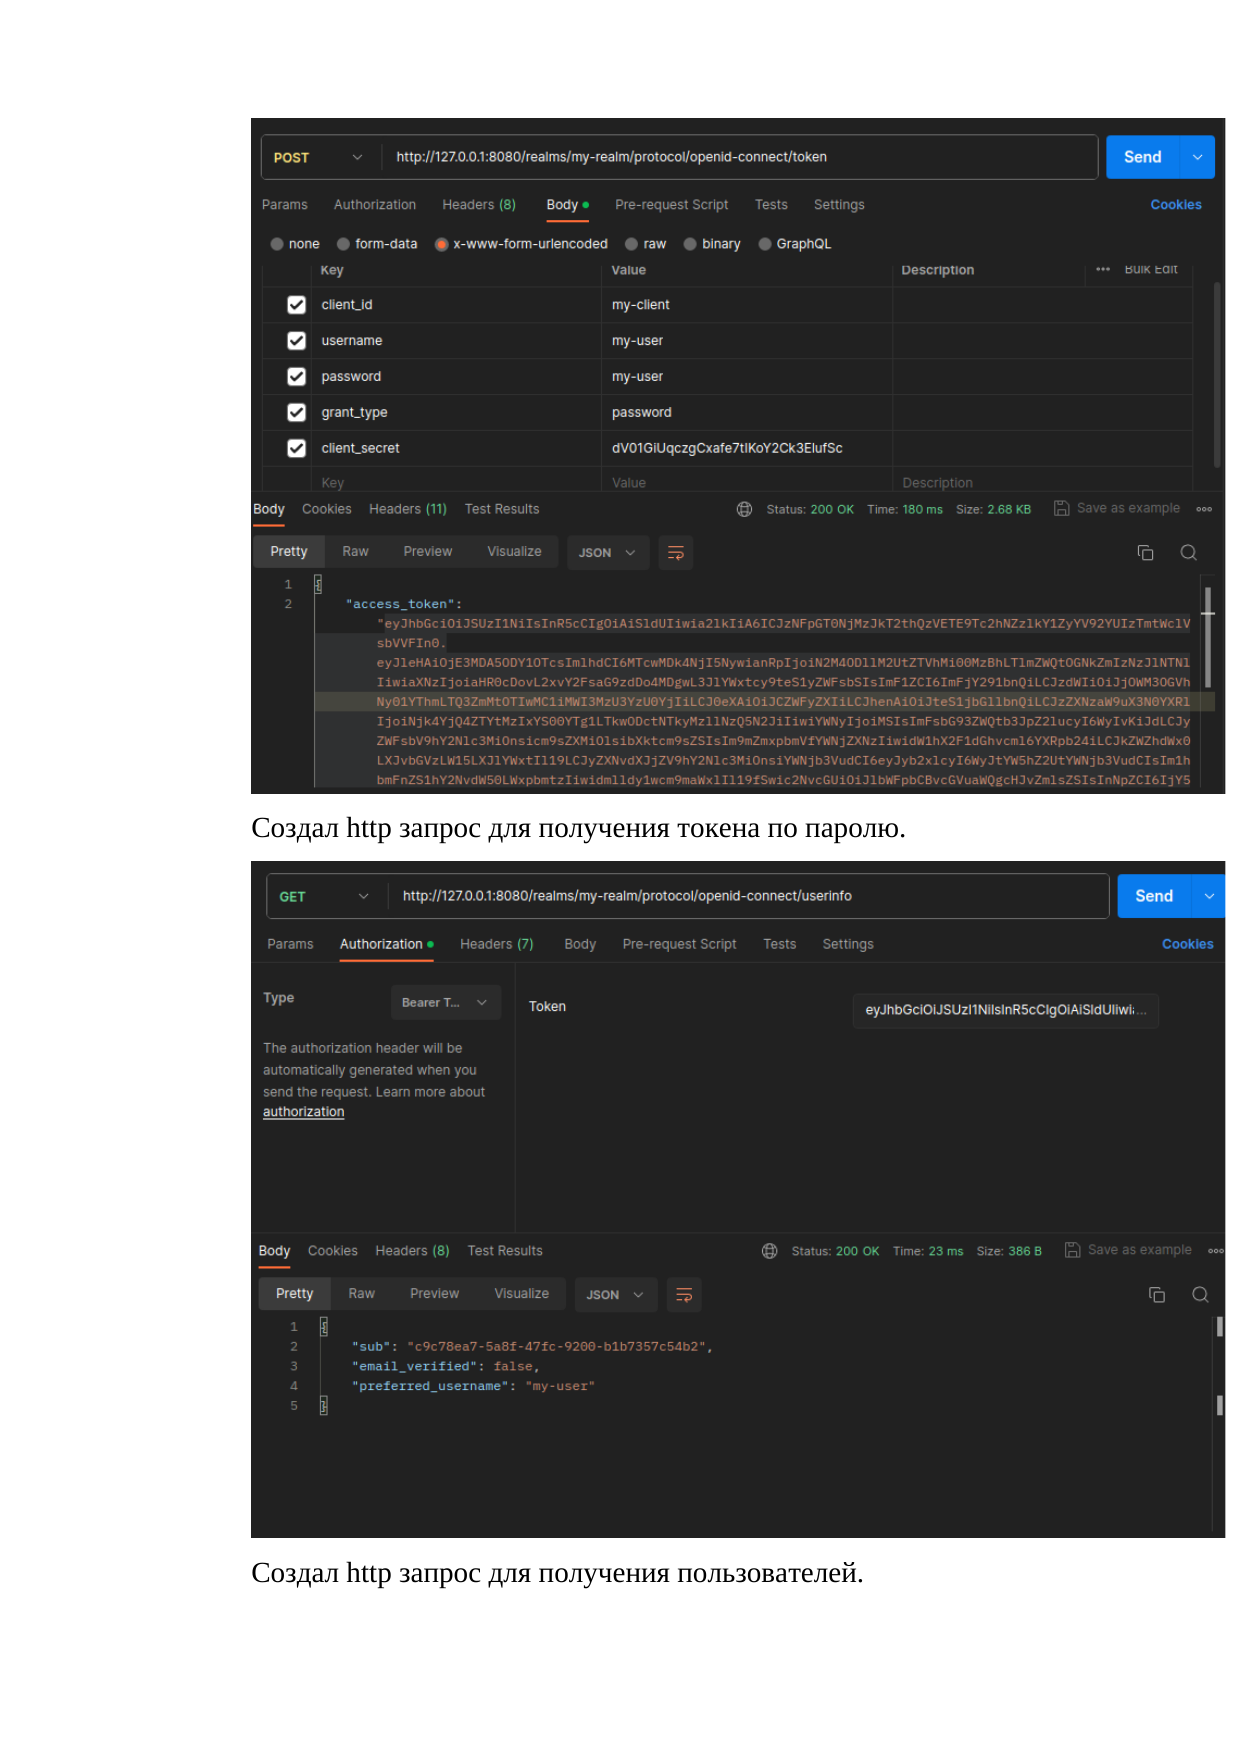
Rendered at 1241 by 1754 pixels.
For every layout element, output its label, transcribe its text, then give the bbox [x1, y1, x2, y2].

picture [251, 861, 1226, 1538]
text Создал http запрос для получения пользователей. [177, 1555, 1152, 1588]
text Создал http запрос для получения токена по паролю. [177, 811, 1152, 844]
picture [251, 118, 1226, 794]
